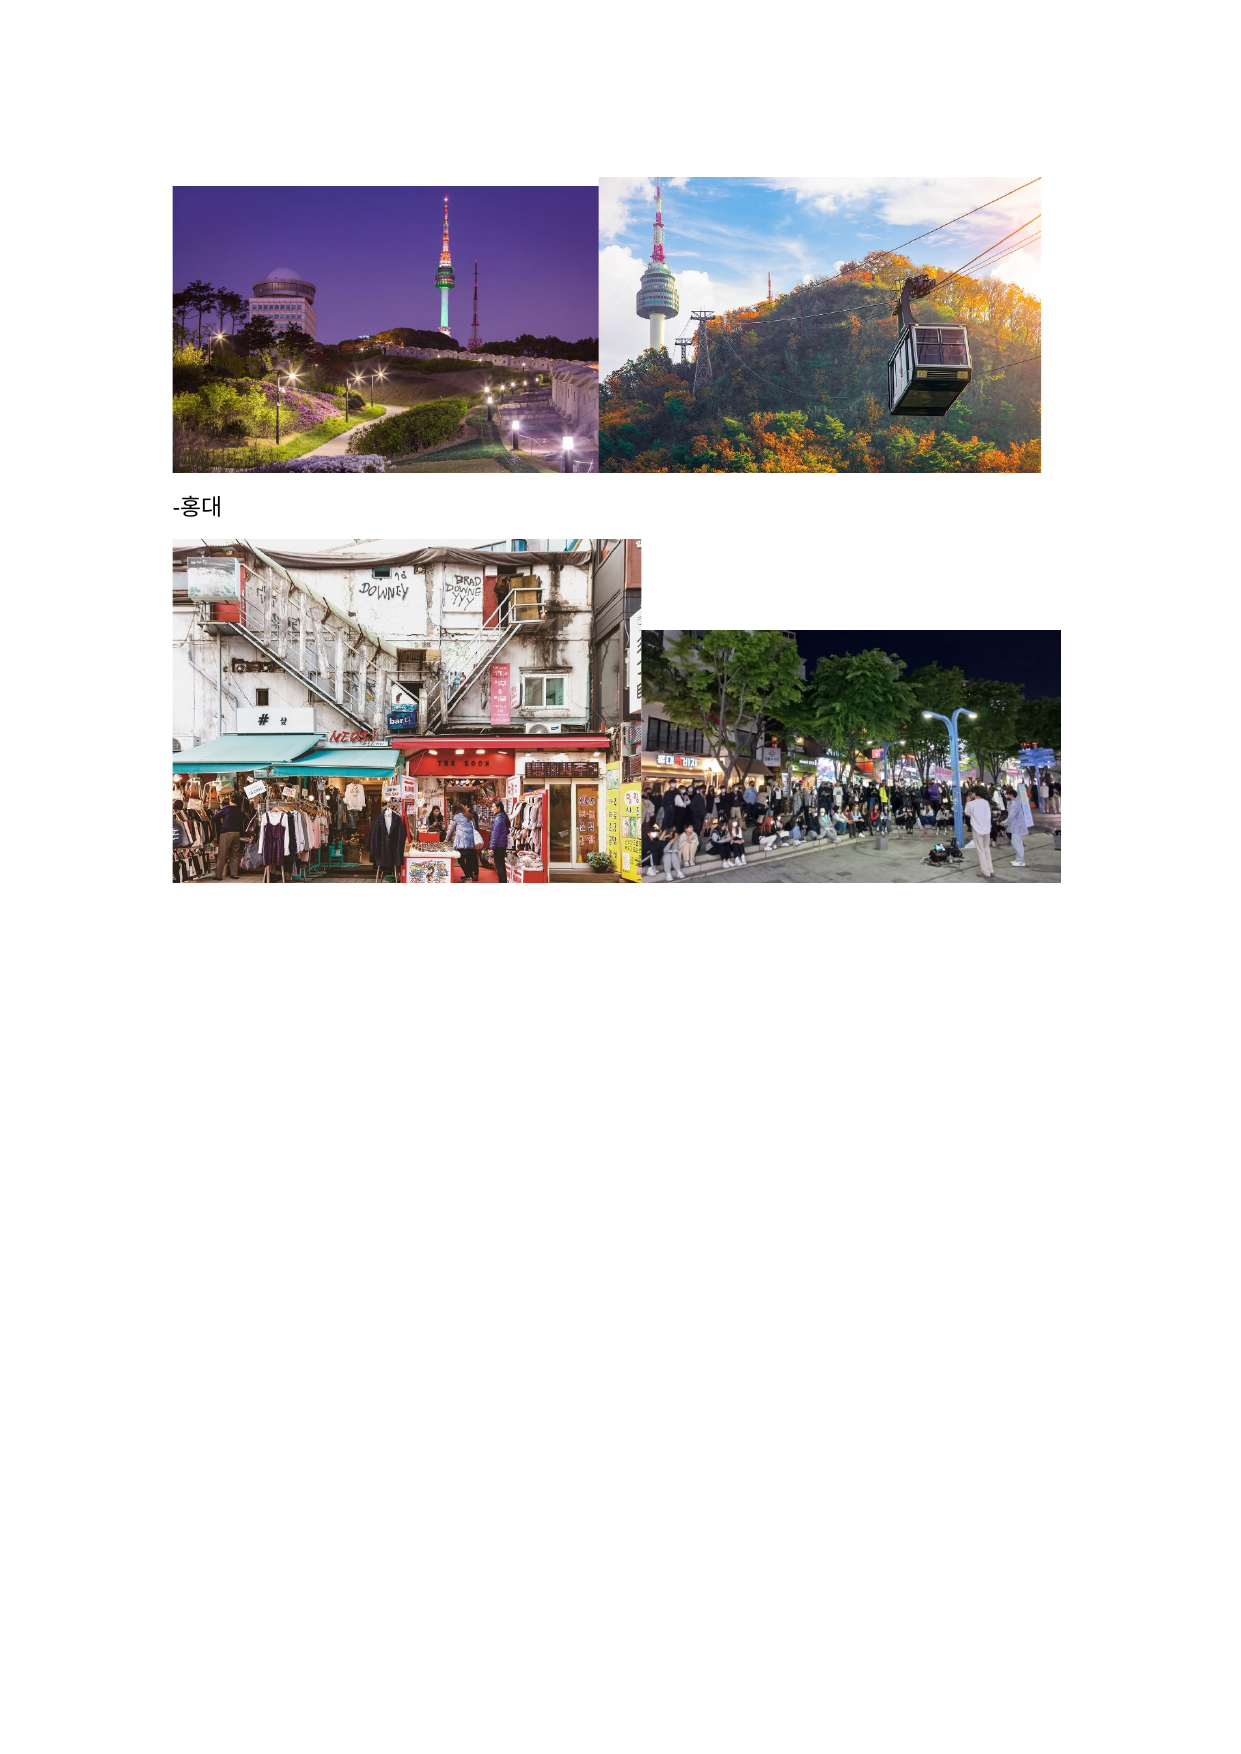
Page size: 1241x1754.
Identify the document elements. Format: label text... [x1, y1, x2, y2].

text -홍대 [150, 489, 1090, 522]
picture [172, 539, 1061, 883]
picture [172, 177, 1042, 473]
